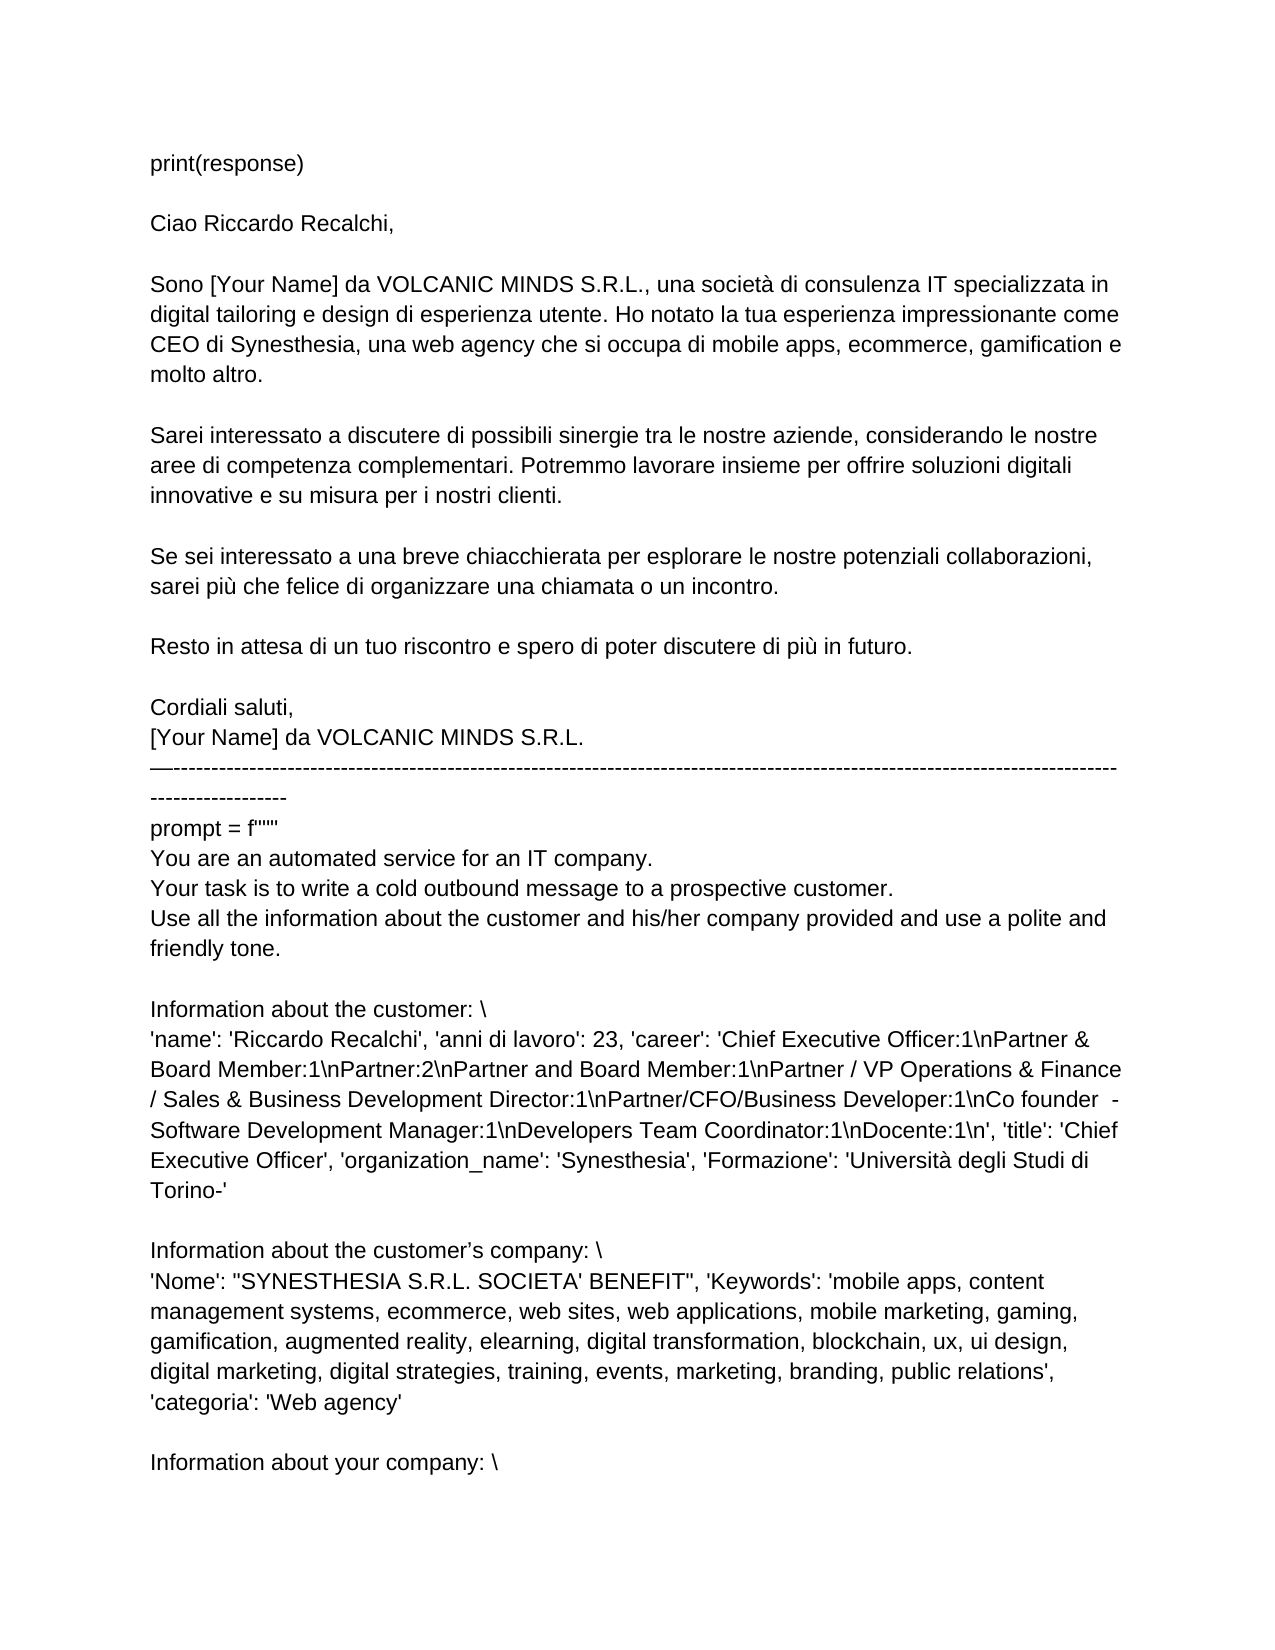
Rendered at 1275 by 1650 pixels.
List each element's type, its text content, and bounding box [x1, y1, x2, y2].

text Sono [Your Name] da VOLCANIC MINDS S.R.L., una società di consulenza IT specializzata in digital tailoring e design di esperienza utente. Ho notato la tua esperienza impressionante come CEO di Synesthesia, una web agency che si occupa di mobile apps, ecommerce, gamification e molto altro. [150, 271, 1125, 388]
text 'name': 'Riccardo Recalchi', 'anni di lavoro': 23, 'career': 'Chief Executive Officer:1\nPartner & Board Member:1\nPartner:2\nPartner and Board Member:1\nPartner / VP Operations & Finance / Sales & Business Development Director:1\nPartner/CFO/Business Developer:1\nCo founder - Software Development Manager:1\nDevelopers Team Coordinator:1\nDocente:1\n', 'title': 'Chief Executive Officer', 'organization_name': 'Synesthesia', 'Formazione': 'Università degli Studi di Torino-' [150, 1026, 1125, 1203]
text Se sei interessato a una breve chiacchierata per esplorare le nostre potenziali collaborazioni, sarei più che felice di organizzare una chiamata o un incontro. [150, 543, 1125, 599]
text Sarei interessato a discutere di possibili sinergie tra le nostre aziende, considerando le nostre aree di competenza complementari. Potremmo lavorare insieme per offrire soluzioni digitali innovative e su misura per i nostri clienti. [150, 422, 1125, 509]
text [Your Name] da VOLCANIC MINDS S.R.L. [150, 724, 1125, 750]
text Cordiali saluti, [150, 694, 1125, 720]
text Information about the customer’s company: \ [150, 1237, 1125, 1264]
text Information about your company: \ [150, 1449, 1125, 1475]
text Your task is to write a cold outbound message to a prospective customer. [150, 875, 1125, 901]
text 'Nome': "SYNESTHESIA S.R.L. SOCIETA' BENEFIT", 'Keywords': 'mobile apps, content management systems, ecommerce, web sites, web applications, mobile marketing, gaming, gamification, augmented reality, elearning, digital transformation, blockchain, ux, ui design, digital marketing, digital strategies, training, events, marketing, branding, public relations', 'categoria': 'Web agency' [150, 1268, 1125, 1415]
text Information about the customer: \ [150, 996, 1125, 1022]
text Use all the information about the customer and his/her company provided and use a polite and friendly tone. [150, 905, 1125, 962]
text Ciao Riccardo Recalchi, [150, 210, 1125, 237]
text Resto in attesa di un tuo riscontro e spero di poter discutere di più in futuro. [150, 633, 1125, 660]
text print(response) [150, 150, 1125, 176]
text —---------------------------------------------------------------------------------------------------------------------------------------------- [150, 754, 1125, 811]
text You are an automated service for an IT company. [150, 845, 1125, 871]
text prompt = f""" [150, 814, 1125, 841]
